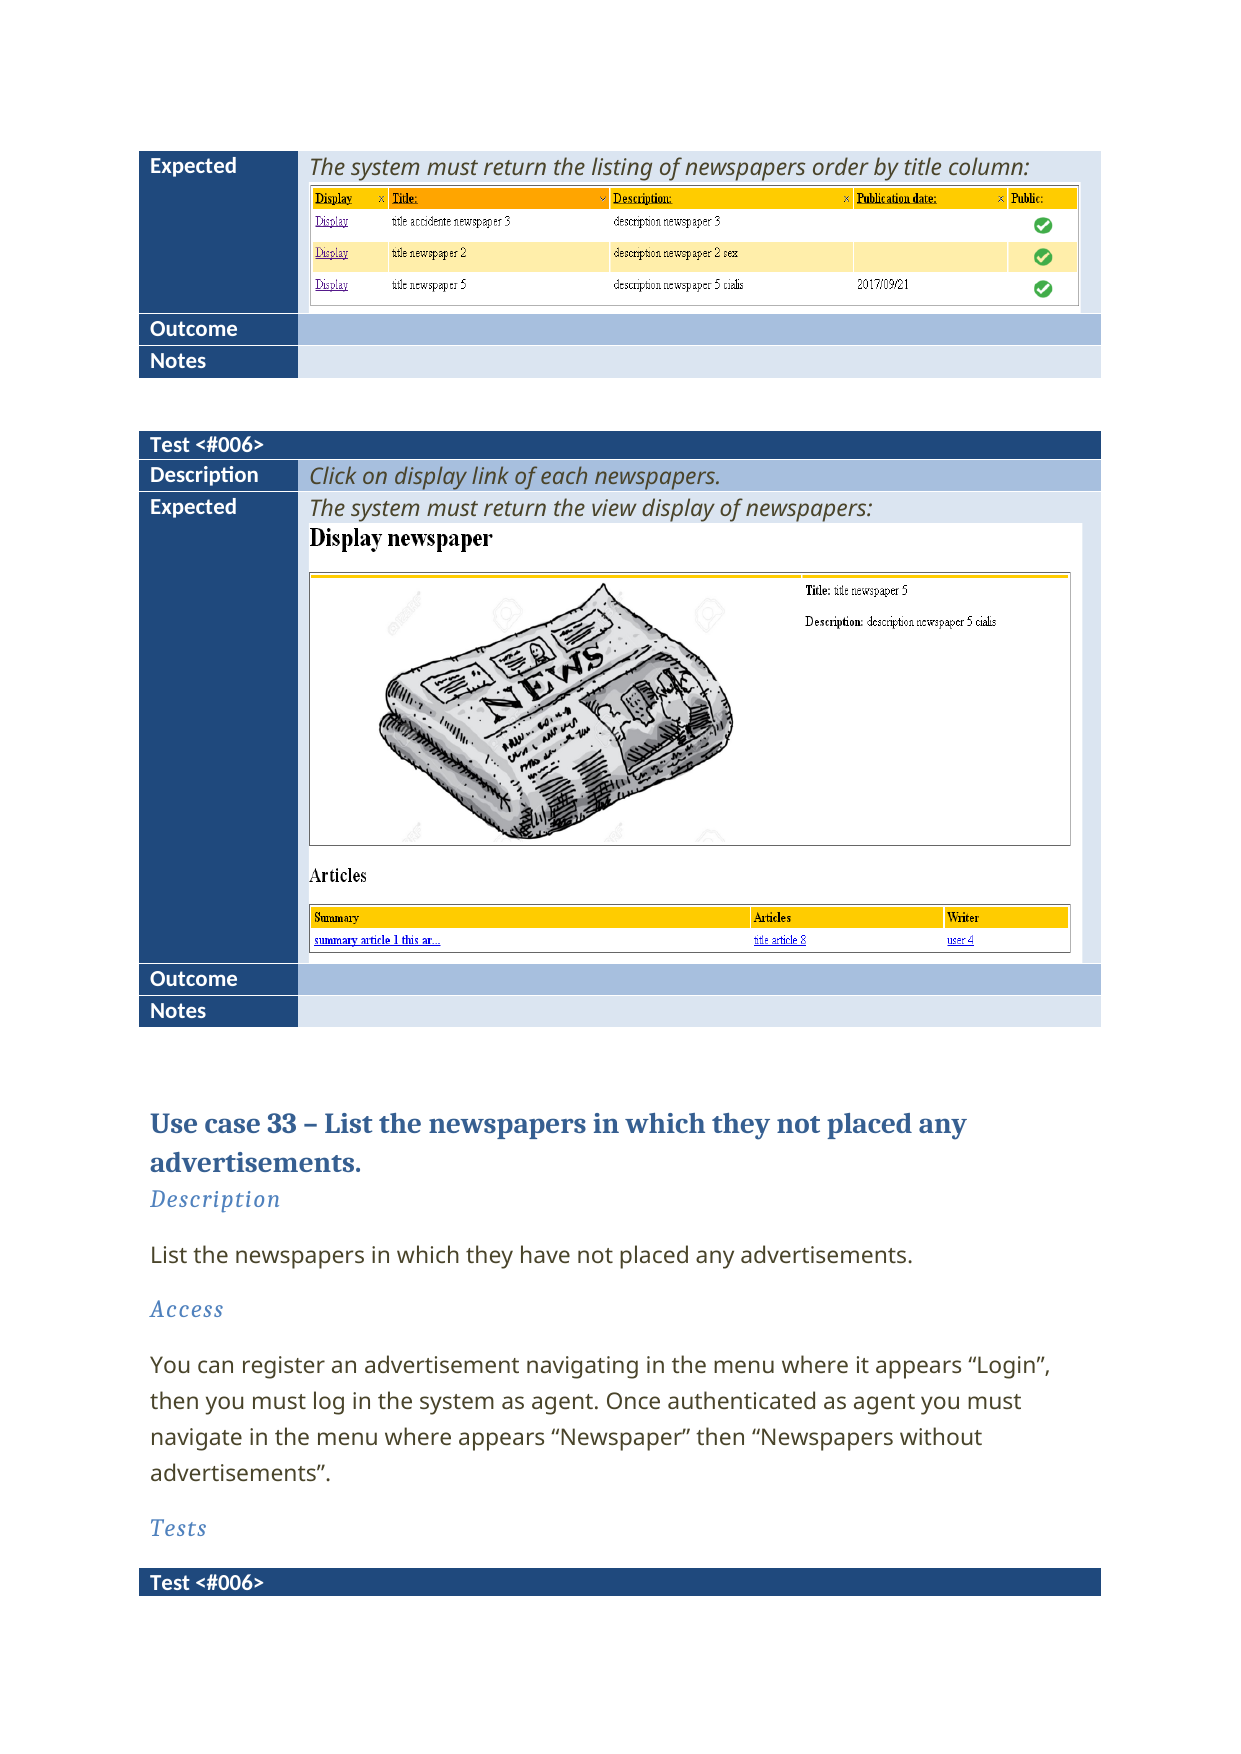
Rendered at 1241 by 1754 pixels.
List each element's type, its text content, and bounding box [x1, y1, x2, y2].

subtitle Access [150, 1295, 1090, 1324]
table_cell Click on display link of each newspapers. [298, 460, 1101, 491]
table_cell [298, 346, 1101, 378]
table_cell Outcome [139, 964, 298, 995]
table_cell [298, 996, 1101, 1027]
text List the newspapers in which they have not placed any advertisements. [150, 1239, 1090, 1270]
subtitle Description [150, 1185, 1090, 1213]
table_cell The system must return the listing of newspapers order by title column: [298, 151, 1101, 313]
table_cell Notes [139, 996, 298, 1027]
picture [308, 523, 1083, 963]
table_cell [298, 964, 1101, 995]
subtitle Tests [150, 1514, 1090, 1543]
subtitle Use case 33 – List the newspapers in which they not placed any advertisements. [150, 1108, 1090, 1180]
table_header Test <#006> [139, 431, 1101, 459]
text You can register an advertisement navigating in the menu where it appears “Login”, then you must log in the system as agent. Once authenticated as agent you must navigate in the menu where appears “Newspaper” then “Newspapers without advertisements”. [150, 1349, 1090, 1488]
table_header Test <#006> [139, 1568, 1101, 1596]
table_cell Expected [139, 492, 298, 963]
table_cell [298, 314, 1101, 345]
table_cell Expected [139, 151, 298, 313]
picture [308, 182, 1081, 313]
table_cell Outcome [139, 314, 298, 345]
table_cell Description [139, 460, 298, 491]
table_cell Notes [139, 346, 298, 378]
table_cell The system must return the view display of newspapers: [298, 492, 1101, 963]
